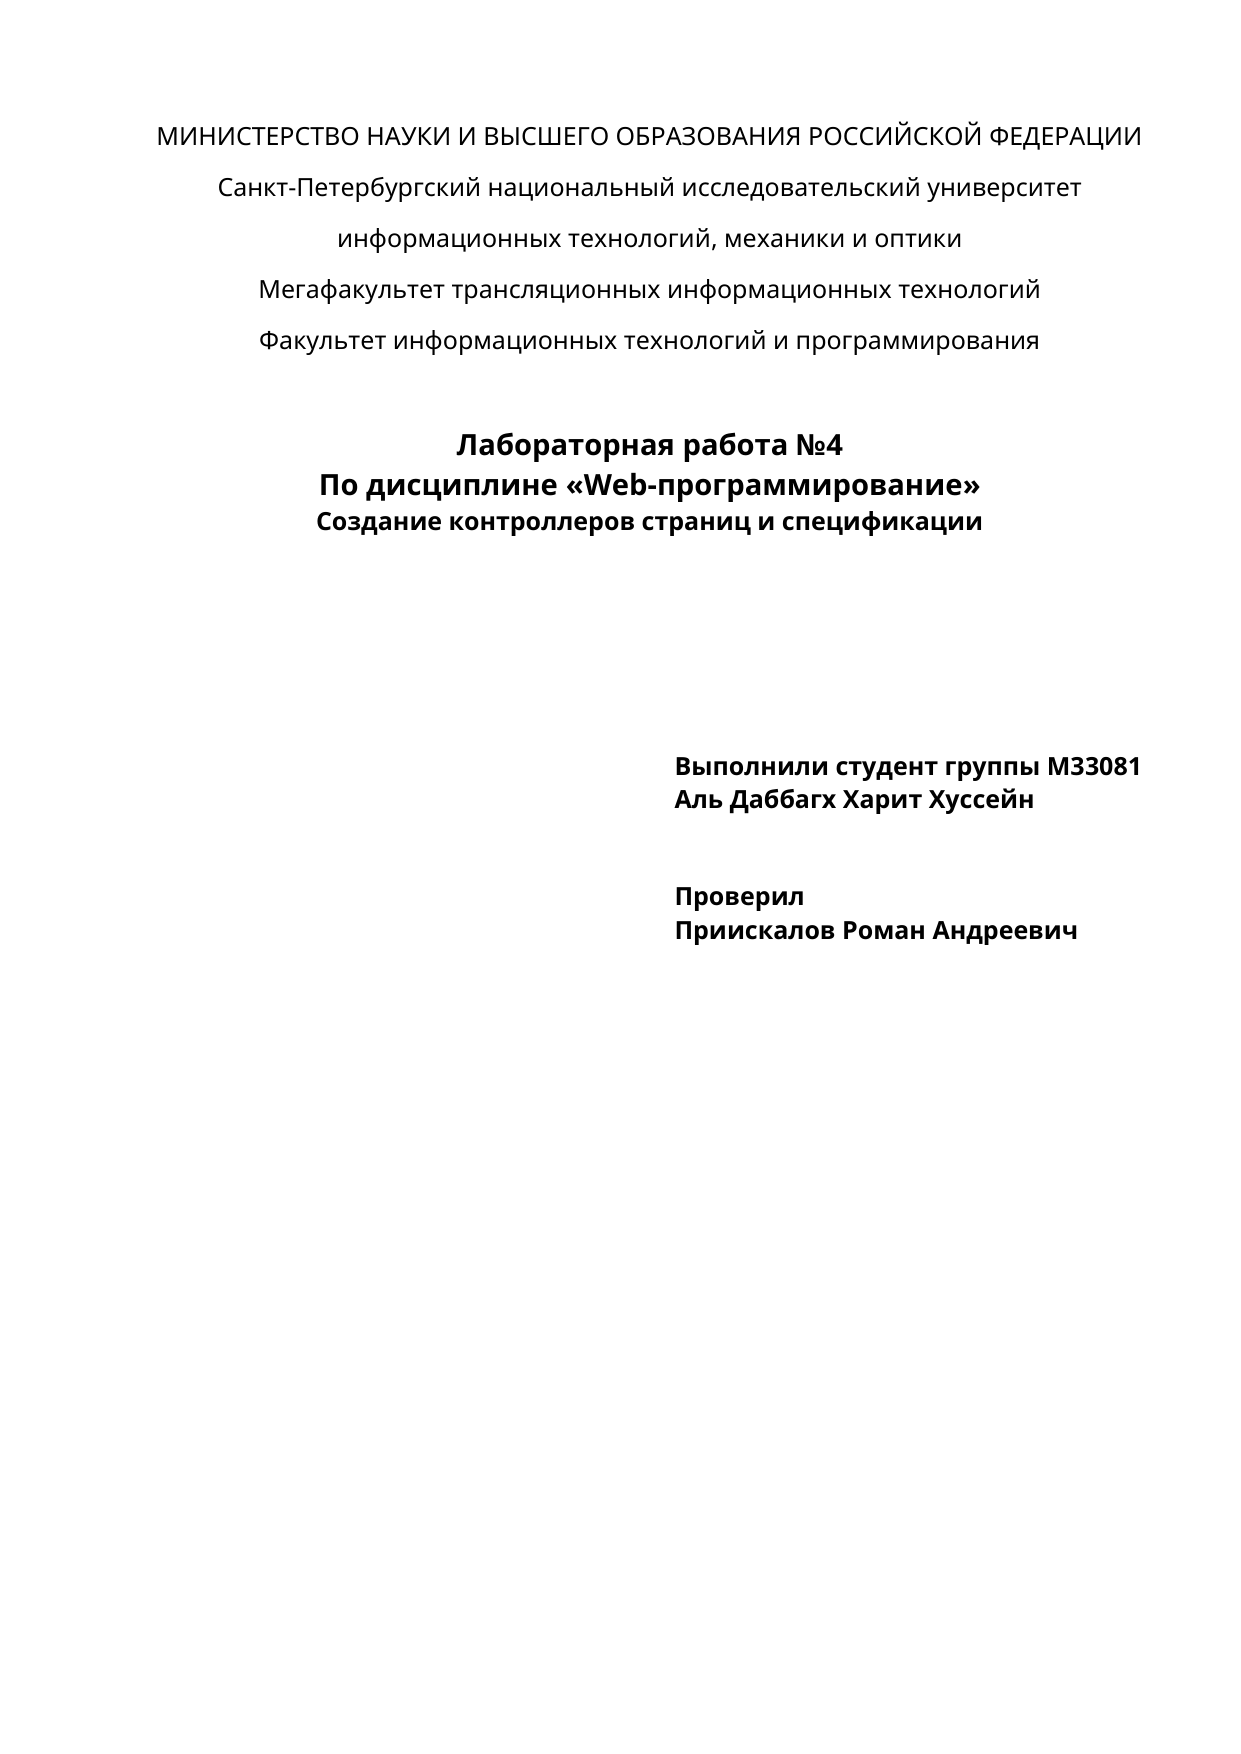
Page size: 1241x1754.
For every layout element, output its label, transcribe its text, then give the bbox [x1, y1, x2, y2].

text Мегафакультет трансляционных информационных технологий [118, 271, 1181, 305]
text Санкт-Петербургский национальный исследовательский университет информационных технологий, механики и оптики [118, 169, 1181, 254]
text Создание контроллеров страниц и спецификации [118, 504, 1181, 538]
text Лабораторная работа №4 [118, 424, 1181, 464]
text Факультет информационных технологий и программирования [118, 322, 1181, 356]
text МИНИСТЕРСТВО НАУКИ И ВЫСШЕГО ОБРАЗОВАНИЯ РОССИЙСКОЙ ФЕДЕРАЦИИ [118, 118, 1181, 152]
text По дисциплине «Web-программирование» [118, 464, 1181, 504]
